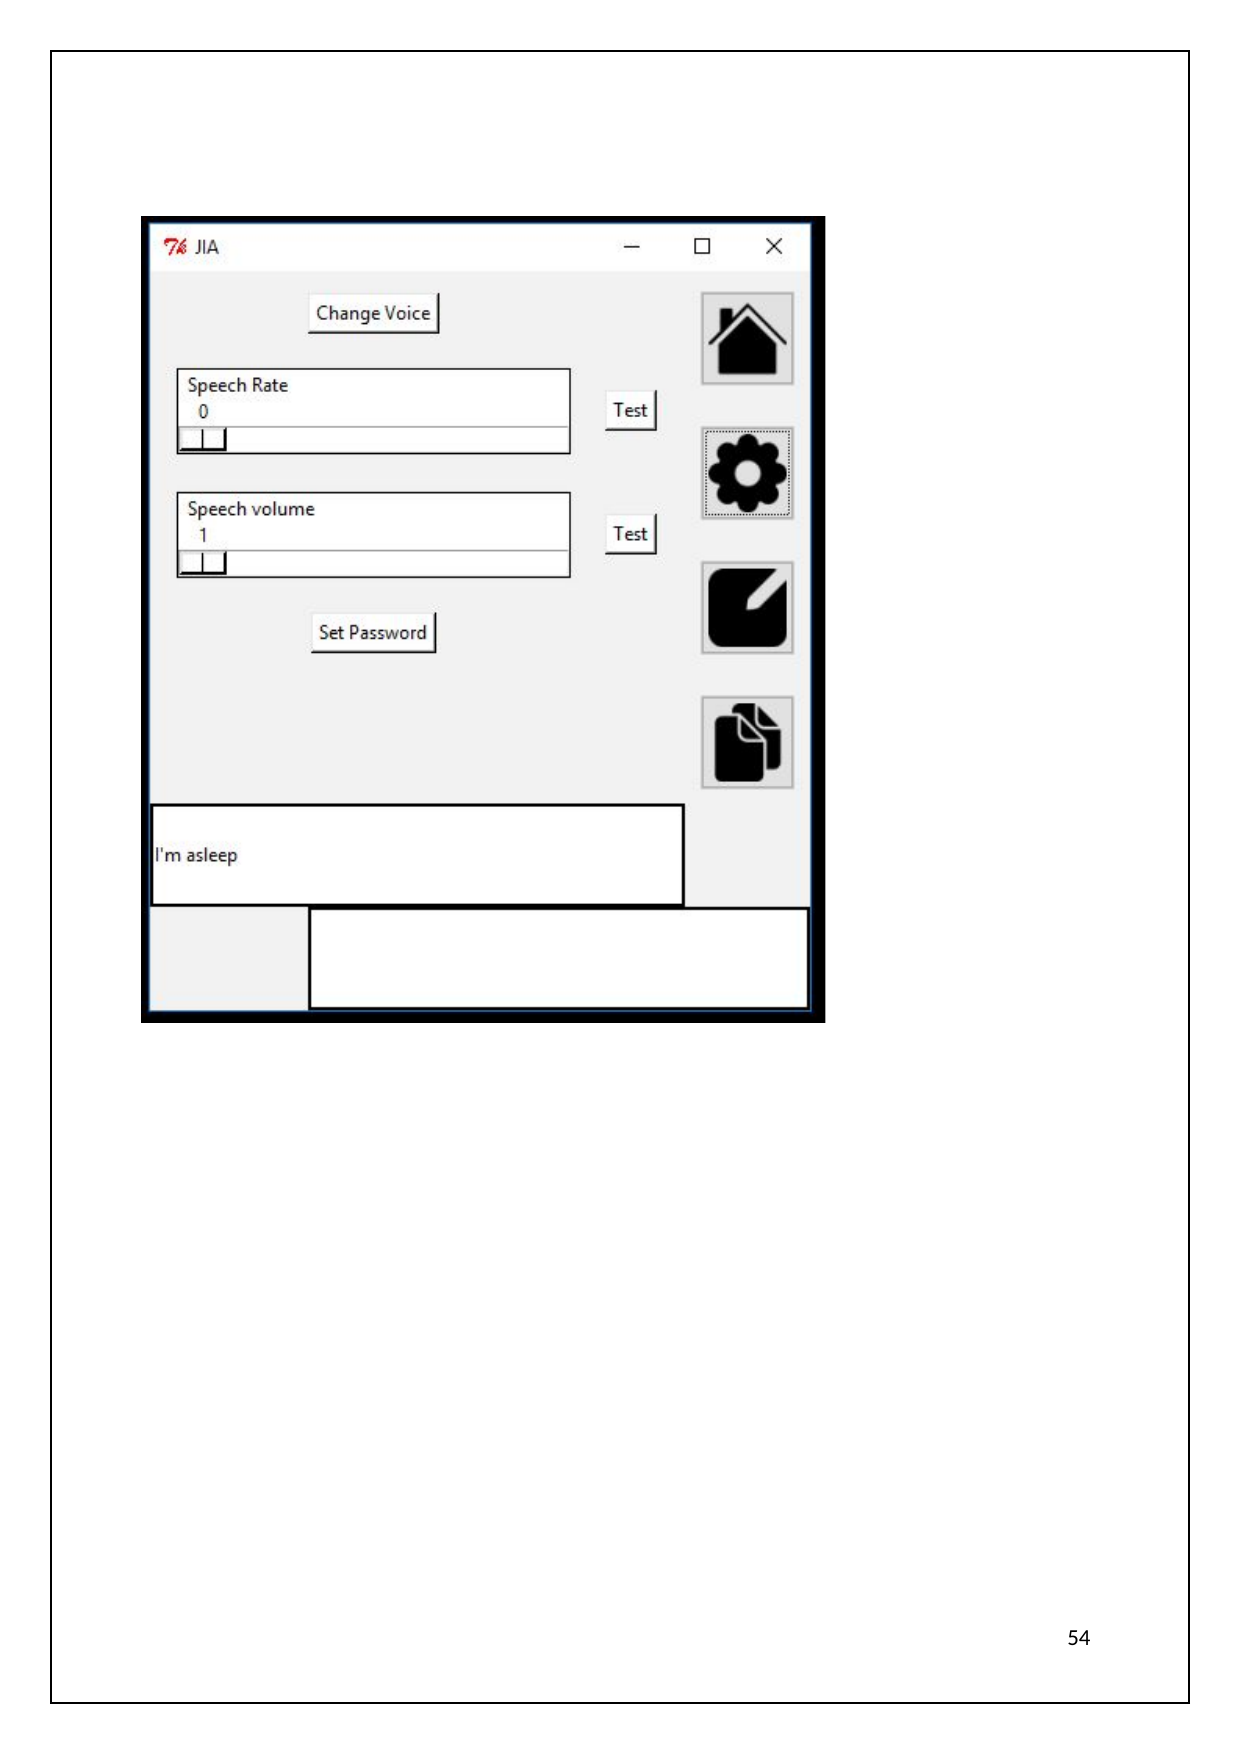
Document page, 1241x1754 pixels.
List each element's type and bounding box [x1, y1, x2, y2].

picture [141, 216, 826, 1023]
